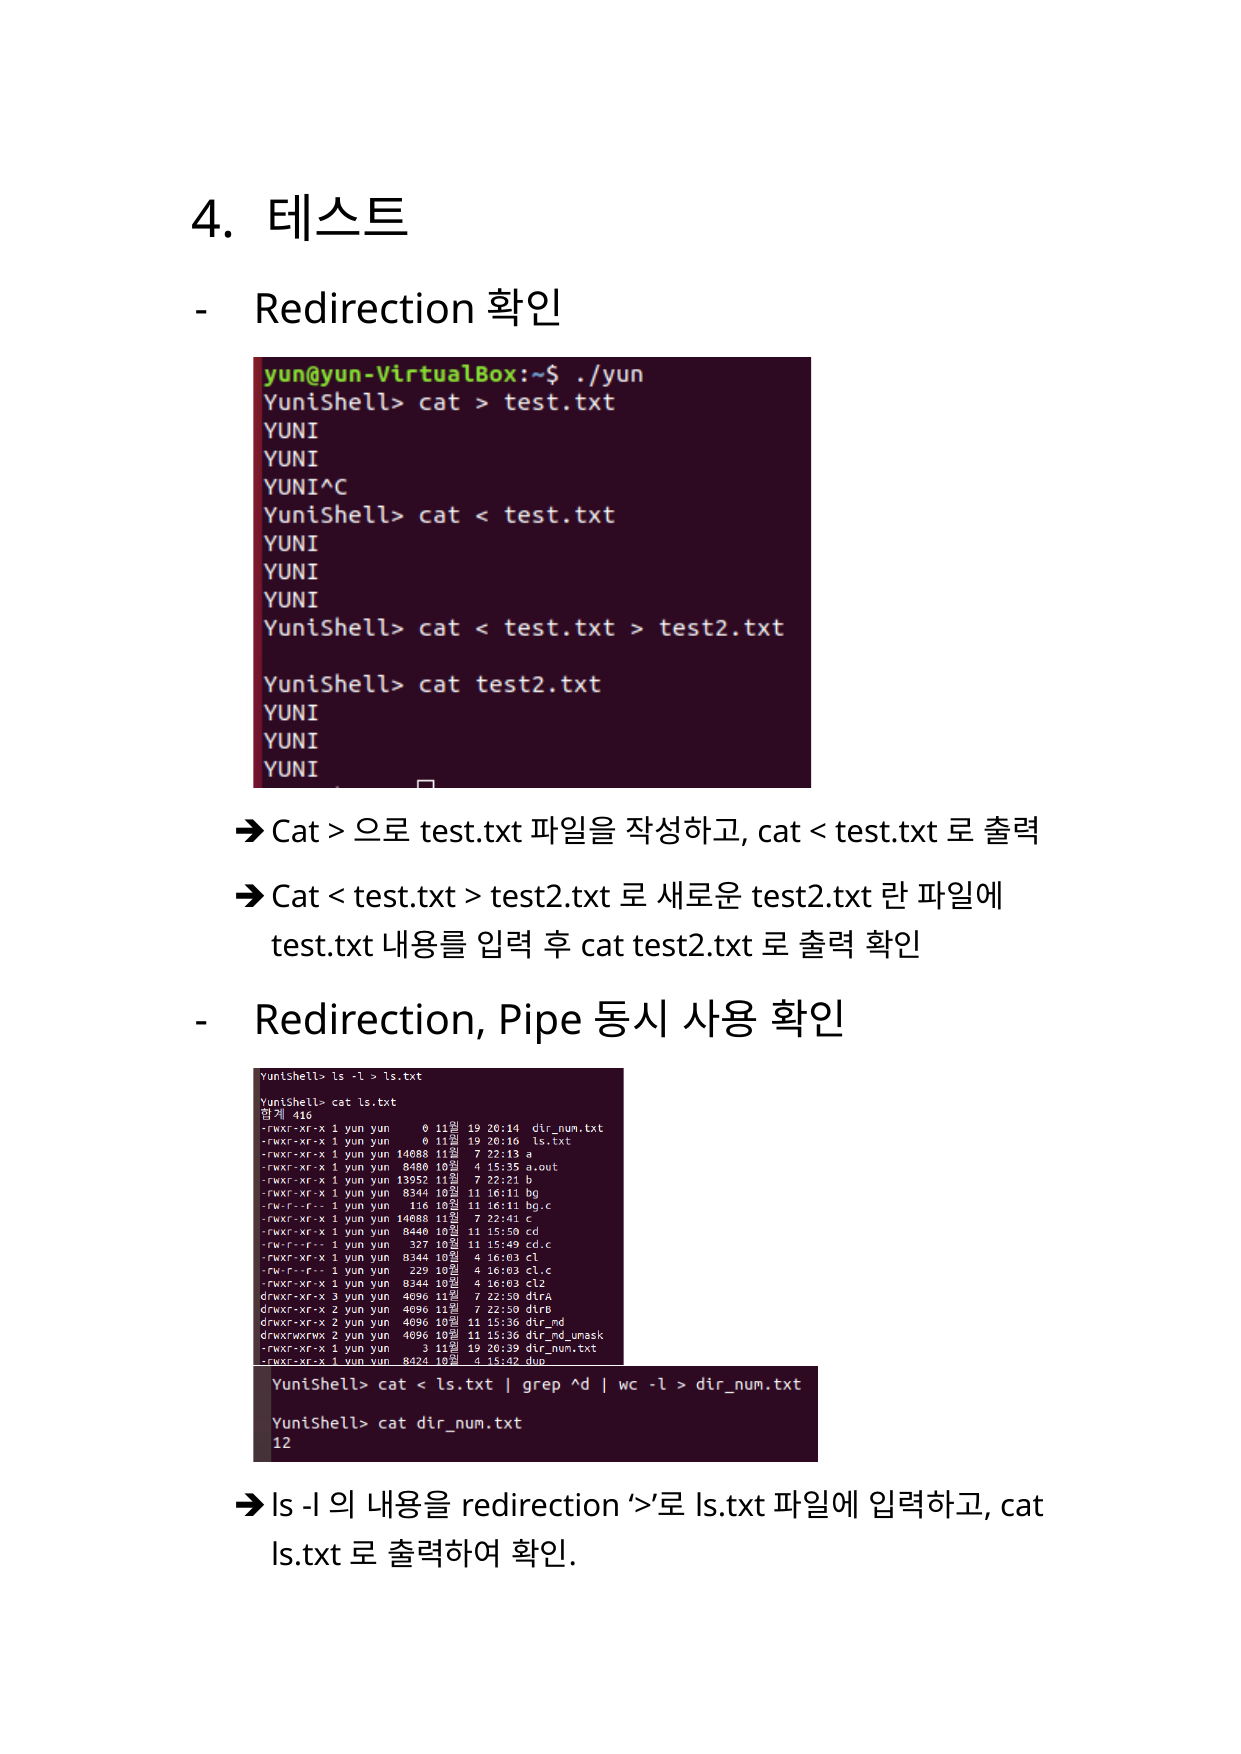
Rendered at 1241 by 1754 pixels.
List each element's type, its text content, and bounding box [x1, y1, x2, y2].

picture [253, 357, 812, 788]
picture [253, 1068, 624, 1365]
list Cat > 으로 test.txt 파일을 작성하고, cat < test.txt 로 출력 [233, 806, 1090, 851]
list Redirection, Pipe 동시 사용 확인 [194, 986, 1090, 1047]
picture [253, 1366, 818, 1462]
list Redirection 확인 [194, 276, 1090, 336]
list Cat < test.txt > test2.txt 로 새로운 test2.txt 란 파일에 test.txt 내용를 입력 후 cat test2.txt 로 출력 확인 [233, 872, 1090, 966]
list ls -l 의 내용을 redirection ‘>’로 ls.txt 파일에 입력하고, cat ls.txt 로 출력하여 확인. [233, 1481, 1090, 1575]
list 테스트 [192, 177, 1090, 253]
